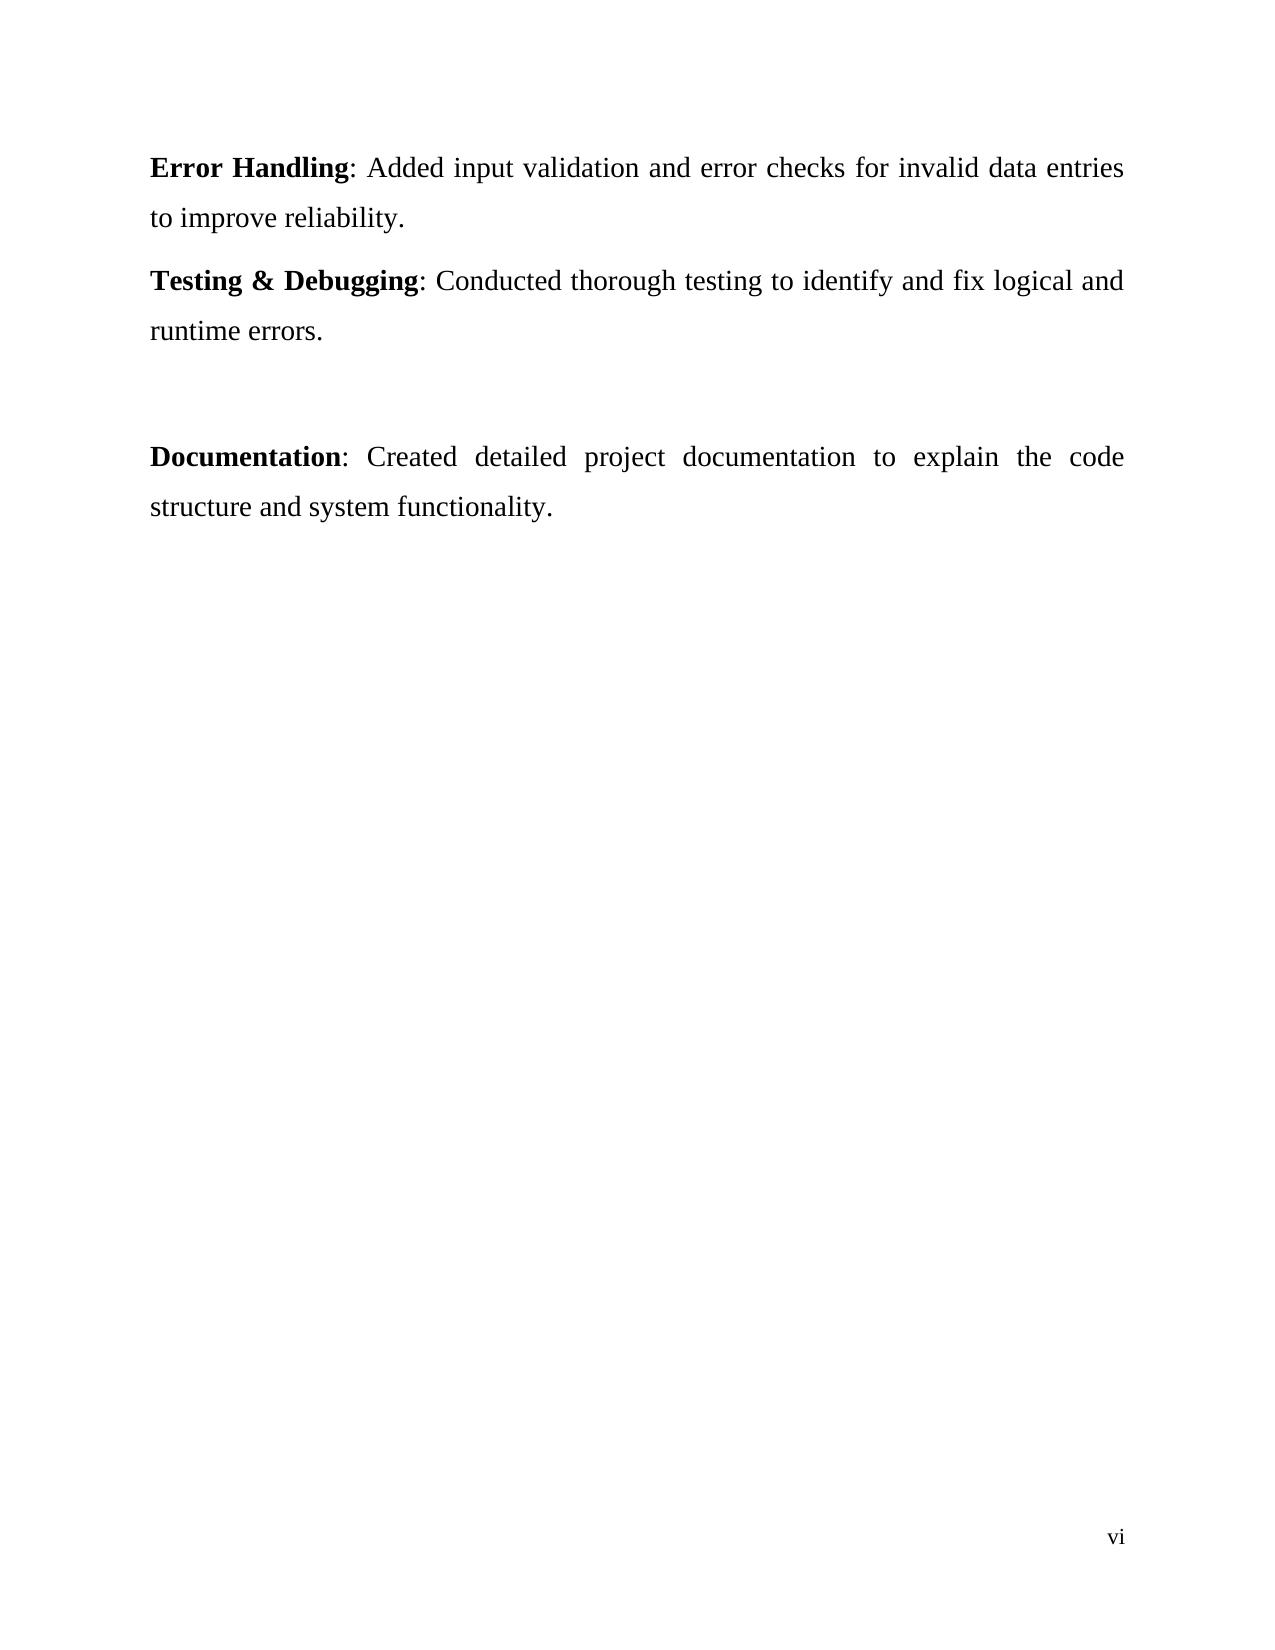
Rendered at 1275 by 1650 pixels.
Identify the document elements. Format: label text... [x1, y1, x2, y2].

text Testing & Debugging: Conducted thorough testing to identify and fix logical and runtime errors. [150, 263, 1125, 347]
text Error Handling: Added input validation and error checks for invalid data entries to improve reliability. [150, 150, 1125, 234]
text Documentation: Created detailed project documentation to explain the code structure and system functionality. [150, 439, 1125, 523]
